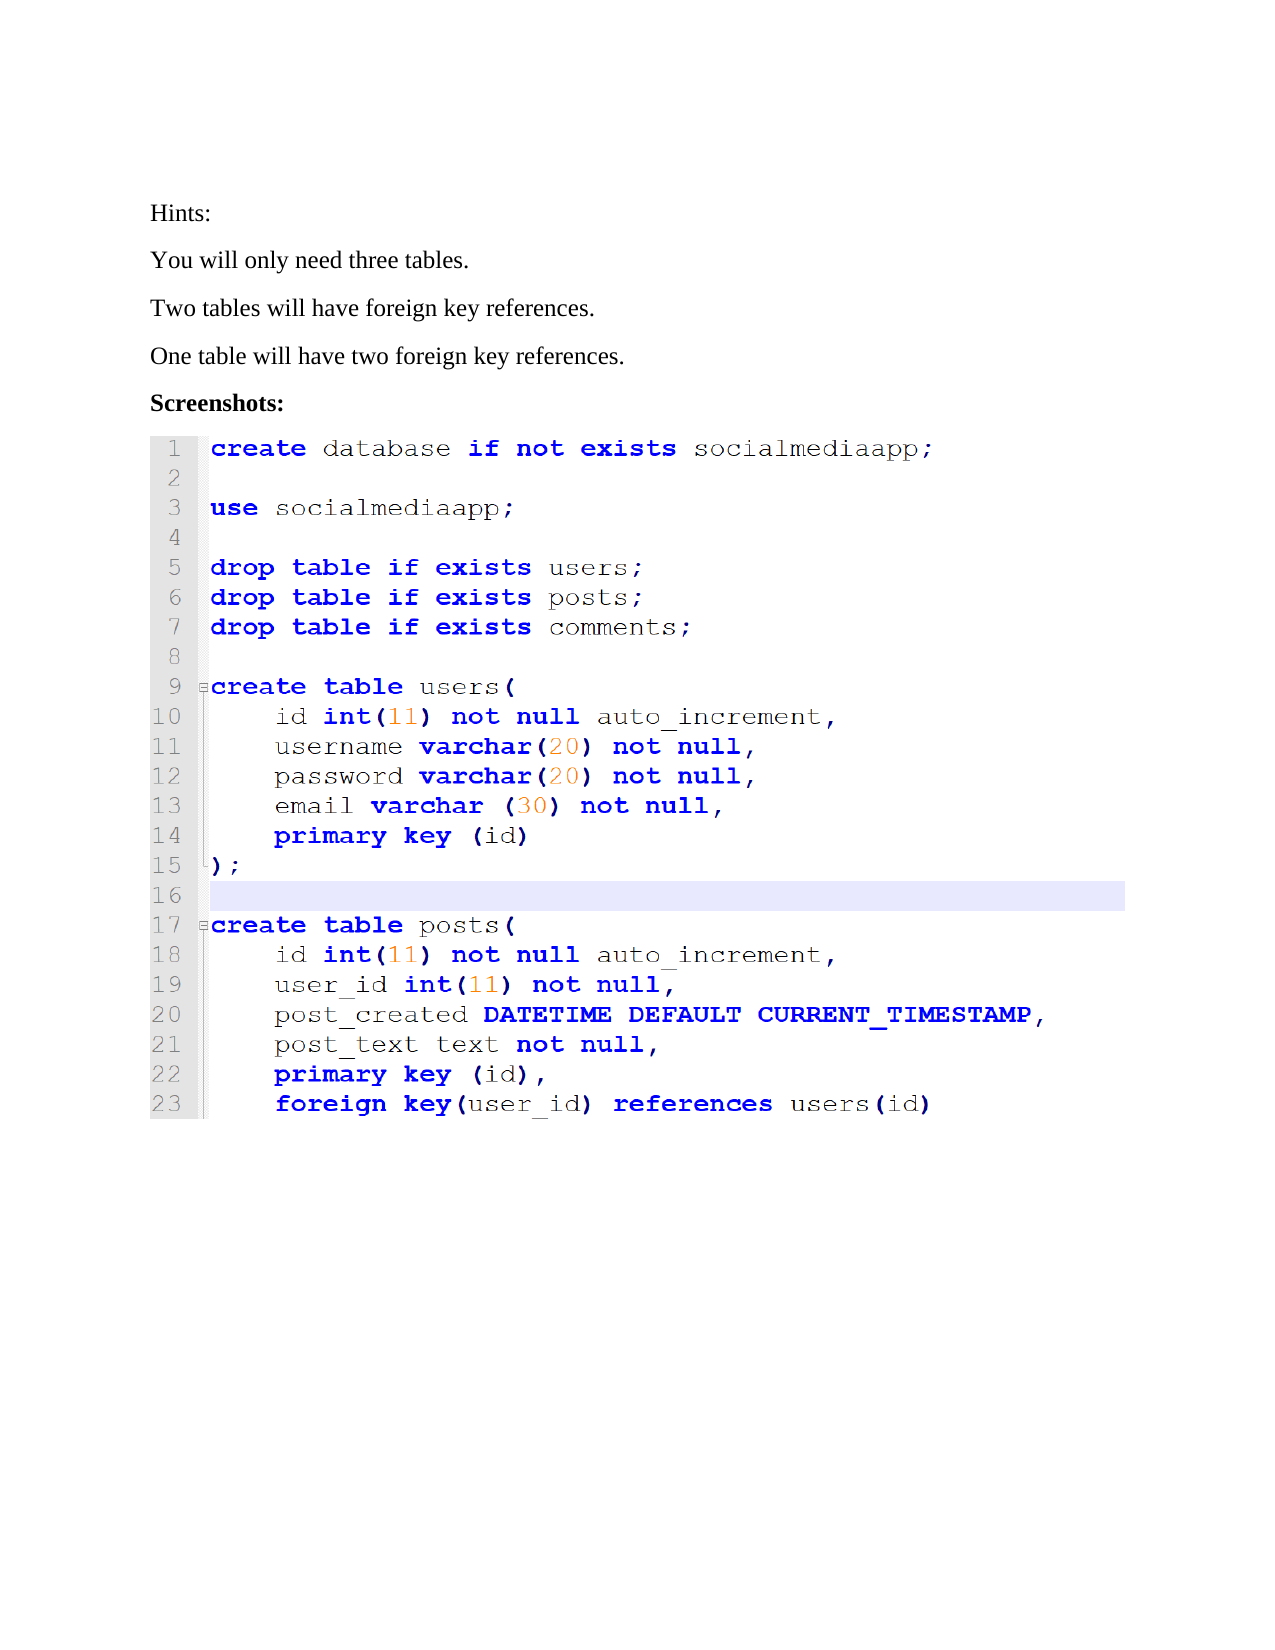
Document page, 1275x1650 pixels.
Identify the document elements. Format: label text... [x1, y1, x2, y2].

text Two tables will have foreign key references. [150, 293, 1125, 322]
text Hints: [150, 198, 1125, 226]
text Screenshots: [150, 388, 1125, 417]
picture [150, 436, 1125, 1119]
text You will only need three tables. [150, 245, 1125, 274]
text One table will have two foreign key references. [150, 341, 1125, 369]
